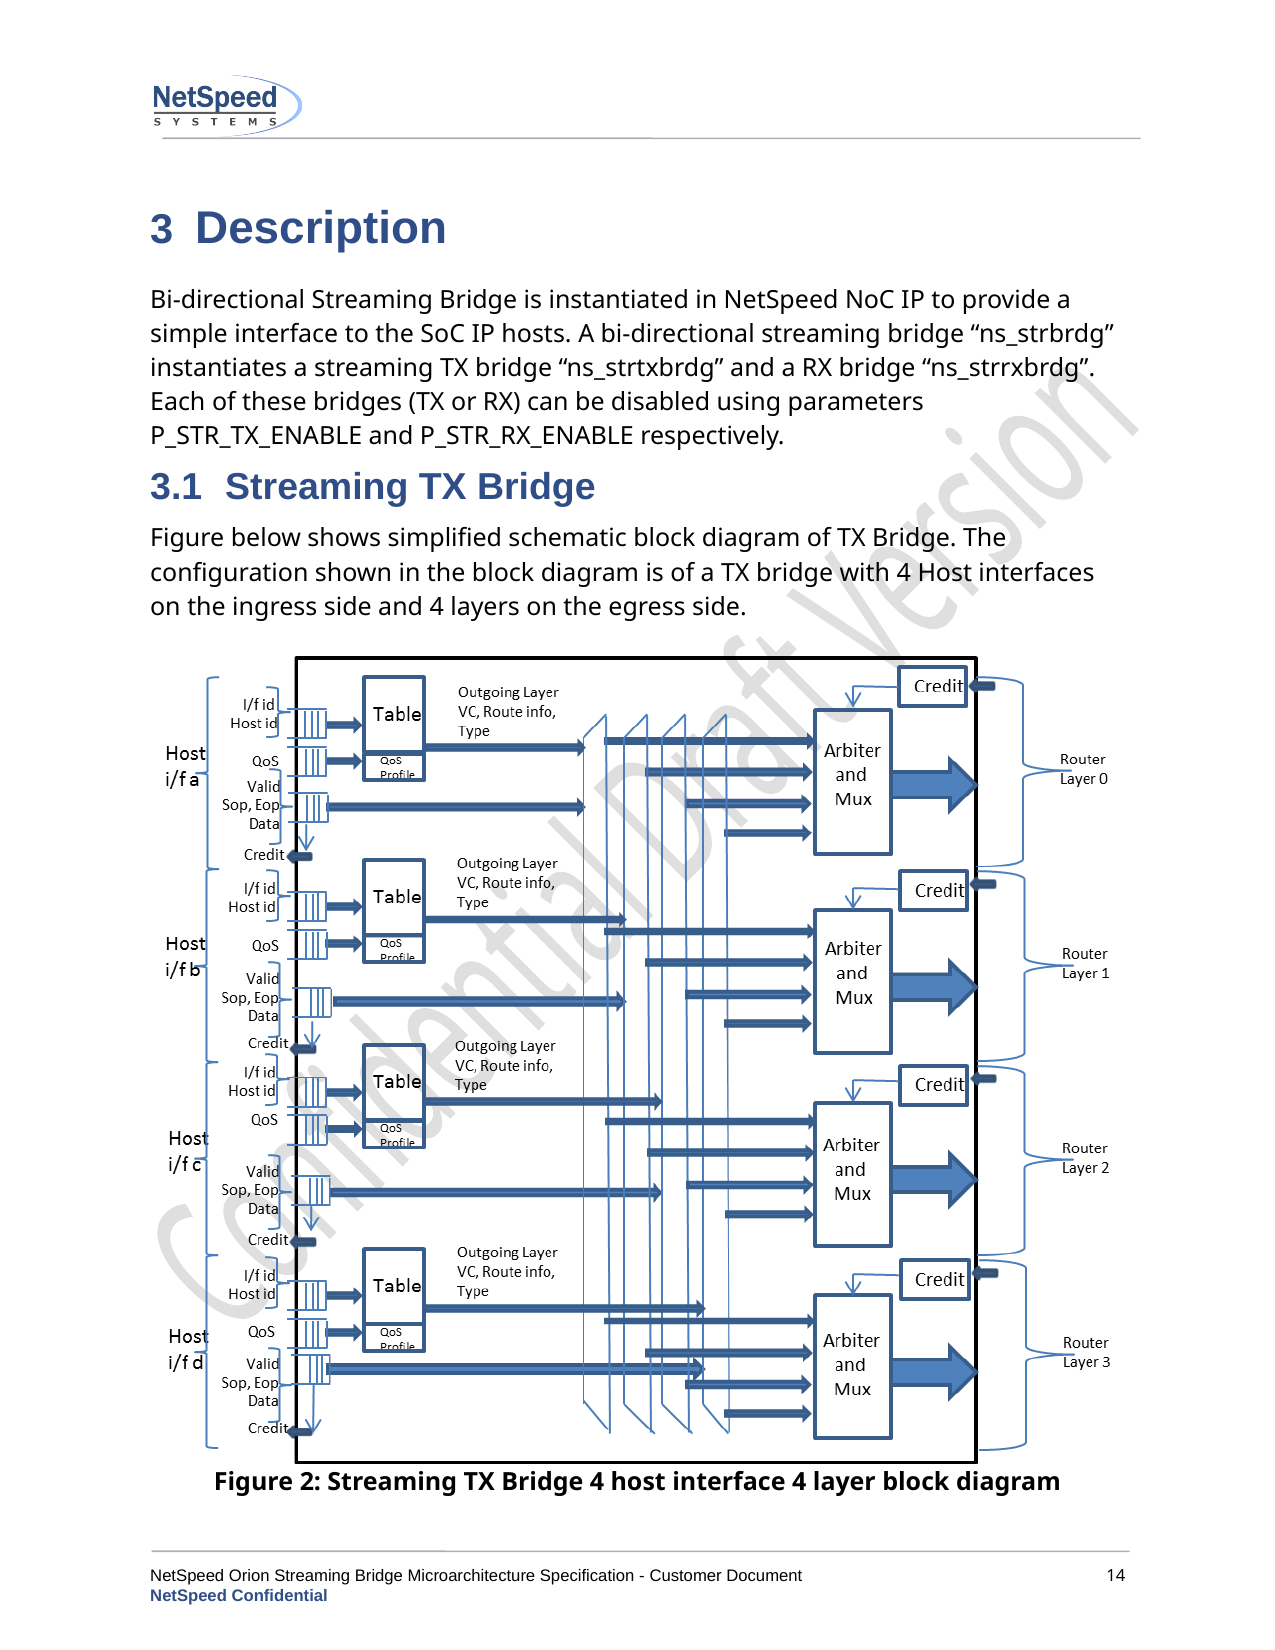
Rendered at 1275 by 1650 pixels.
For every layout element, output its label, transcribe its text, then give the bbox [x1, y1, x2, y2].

subtitle Description [150, 190, 1125, 257]
subtitle Streaming TX Bridge [150, 464, 1125, 508]
text Figure below shows simplified schematic block diagram of TX Bridge. The configuration shown in the block diagram is of a TX bridge with 4 Host interfaces on the ingress side and 4 layers on the egress side. [150, 520, 1125, 622]
text Figure 2: Streaming TX Bridge 4 host interface 4 layer block diagram [150, 1464, 1125, 1498]
text Bi-directional Streaming Bridge is instantiated in NetSpeed NoC IP to provide a simple interface to the SoC IP hosts. A bi-directional streaming bridge “ns_strbrdg” instantiates a streaming TX bridge “ns_strtxbrdg” and a RX bridge “ns_strrxbrdg”. Each of these bridges (TX or RX) can be disabled using parameters P_STR_TX_ENABLE and P_STR_RX_ENABLE respectively. [150, 282, 1125, 452]
picture [150, 75, 303, 137]
picture [150, 656, 1125, 1464]
